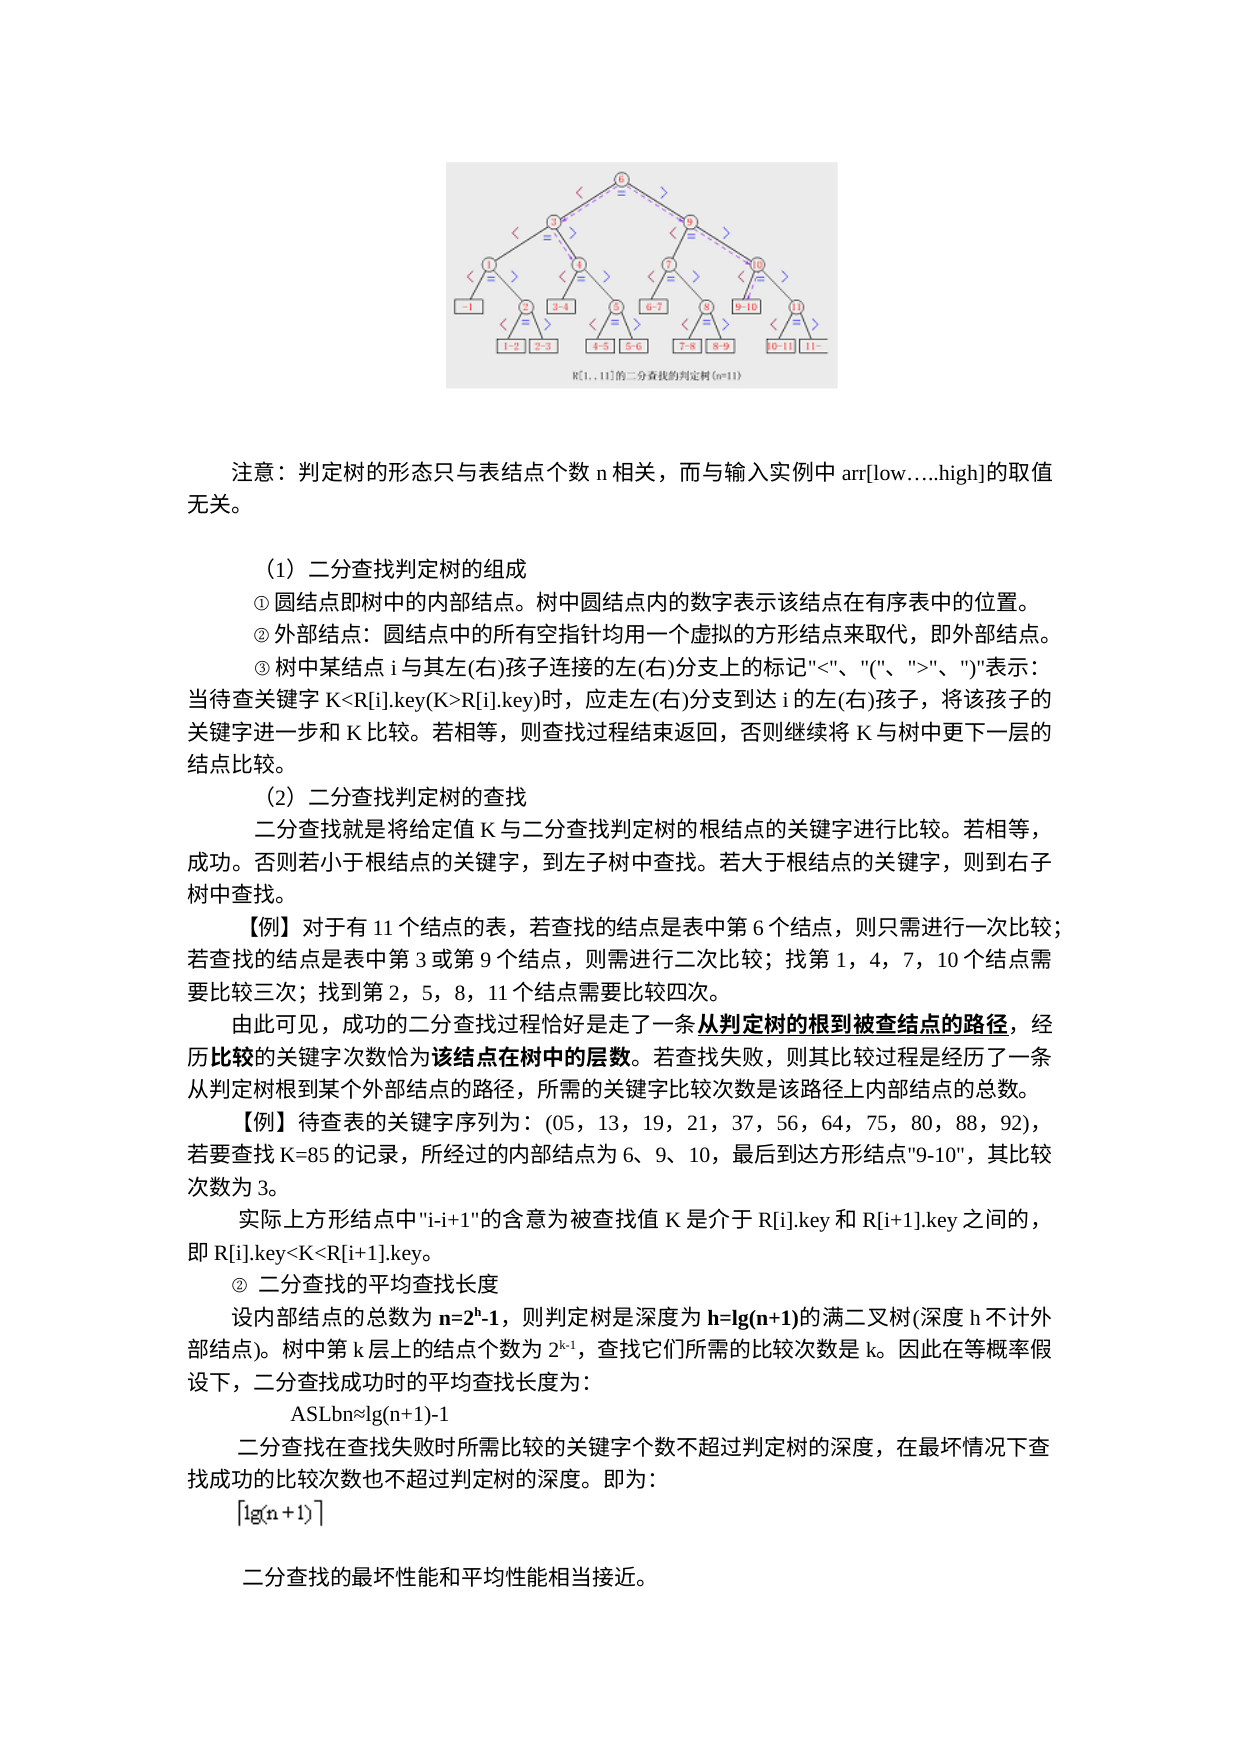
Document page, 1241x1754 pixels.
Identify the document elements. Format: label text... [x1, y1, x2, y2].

text ② 二分查找的平均查找长度 [187, 1267, 1053, 1299]
text ASLbn≈lg(n+1)-1 [187, 1397, 1053, 1429]
text 二分查找的最坏性能和平均性能相当接近。 [187, 1559, 1053, 1592]
text 二分查找在查找失败时所需比较的关键字个数不超过判定树的深度，在最坏情况下查找成功的比较次数也不超过判定树的深度。即为： [187, 1429, 1053, 1494]
text （2）二分查找判定树的查找 [187, 779, 1053, 812]
text 设内部结点的总数为n=2h-1，则判定树是深度为h=lg(n+1)的满二叉树(深度h不计外部结点)。树中第k层上的结点个数为2k-1，查找它们所需的比较次数是k。因此在等概率假设下，二分查找成功时的平均查找长度为： [187, 1299, 1053, 1397]
text ②外部结点：圆结点中的所有空指针均用一个虚拟的方形结点来取代，即外部结点。 [187, 617, 1053, 649]
text 【例】待查表的关键字序列为：(05，13，19，21，37，56，64，75，80，88，92)，若要查找K=85的记录，所经过的内部结点为6、9、10，最后到达方形结点"9-10"，其比较次数为3。 [187, 1104, 1053, 1202]
picture [446, 162, 838, 390]
text ①圆结点即树中的内部结点。树中圆结点内的数字表示该结点在有序表中的位置。 [187, 584, 1053, 617]
text 【例】对于有11个结点的表，若查找的结点是表中第6个结点，则只需进行一次比较；若查找的结点是表中第3或第9个结点，则需进行二次比较；找第1，4，7，10个结点需要比较三次；找到第2，5，8，11个结点需要比较四次。 [187, 909, 1053, 1007]
text 由此可见，成功的二分查找过程恰好是走了一条从判定树的根到被查结点的路径，经历比较的关键字次数恰为该结点在树中的层数。若查找失败，则其比较过程是经历了一条从判定树根到某个外部结点的路径，所需的关键字比较次数是该路径上内部结点的总数。 [187, 1007, 1053, 1104]
text ③树中某结点i与其左(右)孩子连接的左(右)分支上的标记"<"、"("、">"、")"表示：当待查关键字K<R[i].key(K>R[i].key)时，应走左(右)分支到达i的左(右)孩子，将该孩子的关键字进一步和K比较。若相等，则查找过程结束返回，否则继续将K与树中更下一层的结点比较。 [187, 649, 1053, 779]
text 注意：判定树的形态只与表结点个数n相关，而与输入实例中arr[low…..high]的取值无关。 [187, 454, 1053, 519]
picture [231, 1494, 327, 1531]
text 二分查找就是将给定值K与二分查找判定树的根结点的关键字进行比较。若相等，成功。否则若小于根结点的关键字，到左子树中查找。若大于根结点的关键字，则到右子树中查找。 [187, 812, 1053, 909]
text （1）二分查找判定树的组成 [187, 552, 1053, 584]
text 实际上方形结点中"i-i+1"的含意为被查找值K是介于R[i].key和R[i+1].key之间的，即R[i].key<K<R[i+1].key。 [187, 1202, 1053, 1267]
